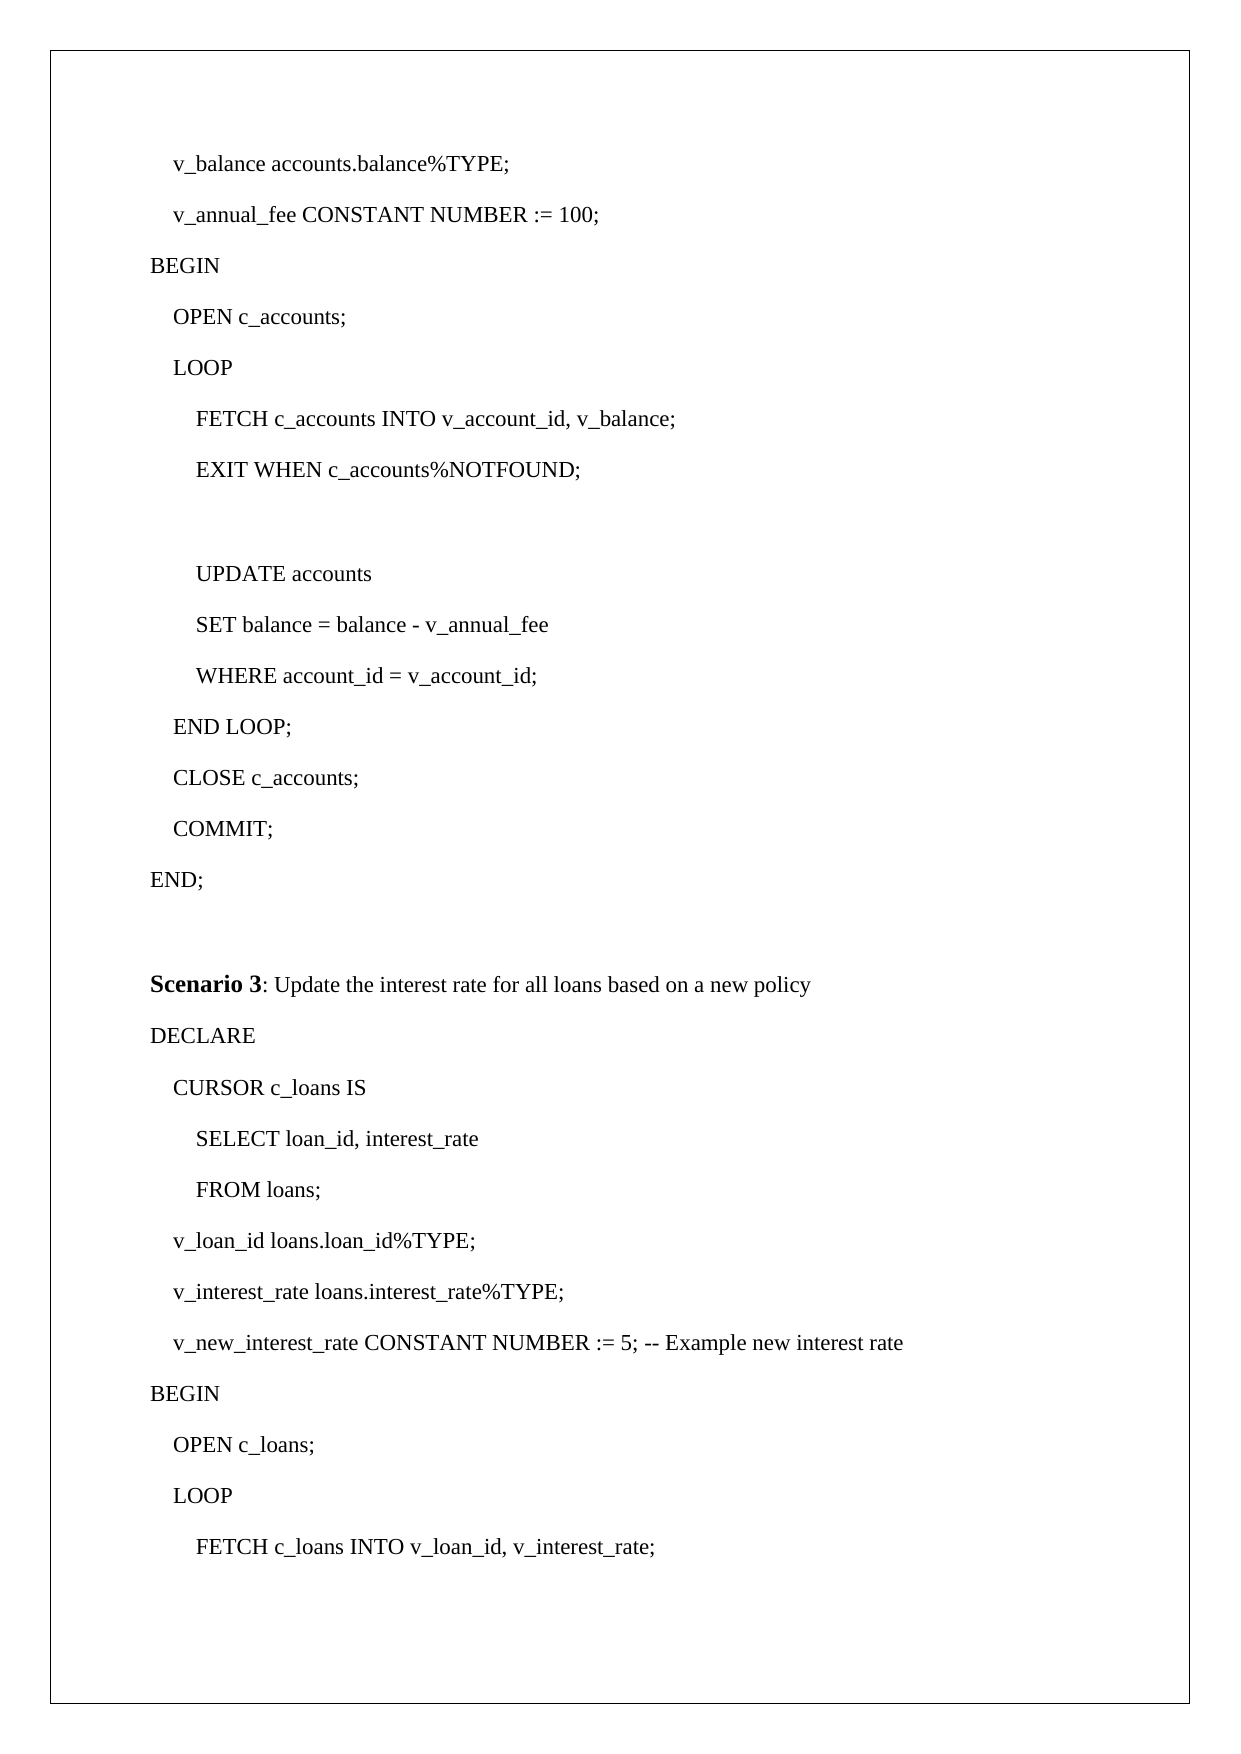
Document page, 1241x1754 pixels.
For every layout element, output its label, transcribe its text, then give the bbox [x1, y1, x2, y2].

text Scenario 3: Update the interest rate for all loans based on a new policy [150, 969, 1090, 997]
text END; [150, 867, 1090, 893]
text COMMIT; [150, 816, 1090, 842]
text EXIT WHEN c_accounts%NOTFOUND; [150, 456, 1090, 483]
text v_annual_fee CONSTANT NUMBER := 100; [150, 201, 1090, 227]
text FETCH c_loans INTO v_loan_id, v_interest_rate; [150, 1533, 1090, 1559]
text FROM loans; [150, 1176, 1090, 1202]
text BEGIN [150, 252, 1090, 278]
text SELECT loan_id, interest_rate [150, 1124, 1090, 1151]
text CLOSE c_accounts; [150, 764, 1090, 791]
text OPEN c_accounts; [150, 303, 1090, 329]
text SET balance = balance - v_annual_fee [150, 611, 1090, 638]
text v_balance accounts.balance%TYPE; [150, 150, 1090, 176]
text UPDATE accounts [150, 560, 1090, 587]
text BEGIN [150, 1380, 1090, 1406]
text v_new_interest_rate CONSTANT NUMBER := 5; -- Example new interest rate [150, 1329, 1090, 1355]
text v_loan_id loans.loan_id%TYPE; [150, 1227, 1090, 1253]
text DECLARE [150, 1022, 1090, 1049]
text LOOP [150, 354, 1090, 381]
text LOOP [150, 1482, 1090, 1508]
text OPEN c_loans; [150, 1431, 1090, 1457]
text CURSOR c_loans IS [150, 1073, 1090, 1100]
text FETCH c_accounts INTO v_account_id, v_balance; [150, 405, 1090, 432]
text v_interest_rate loans.interest_rate%TYPE; [150, 1278, 1090, 1304]
text END LOOP; [150, 713, 1090, 740]
text WHERE account_id = v_account_id; [150, 662, 1090, 689]
